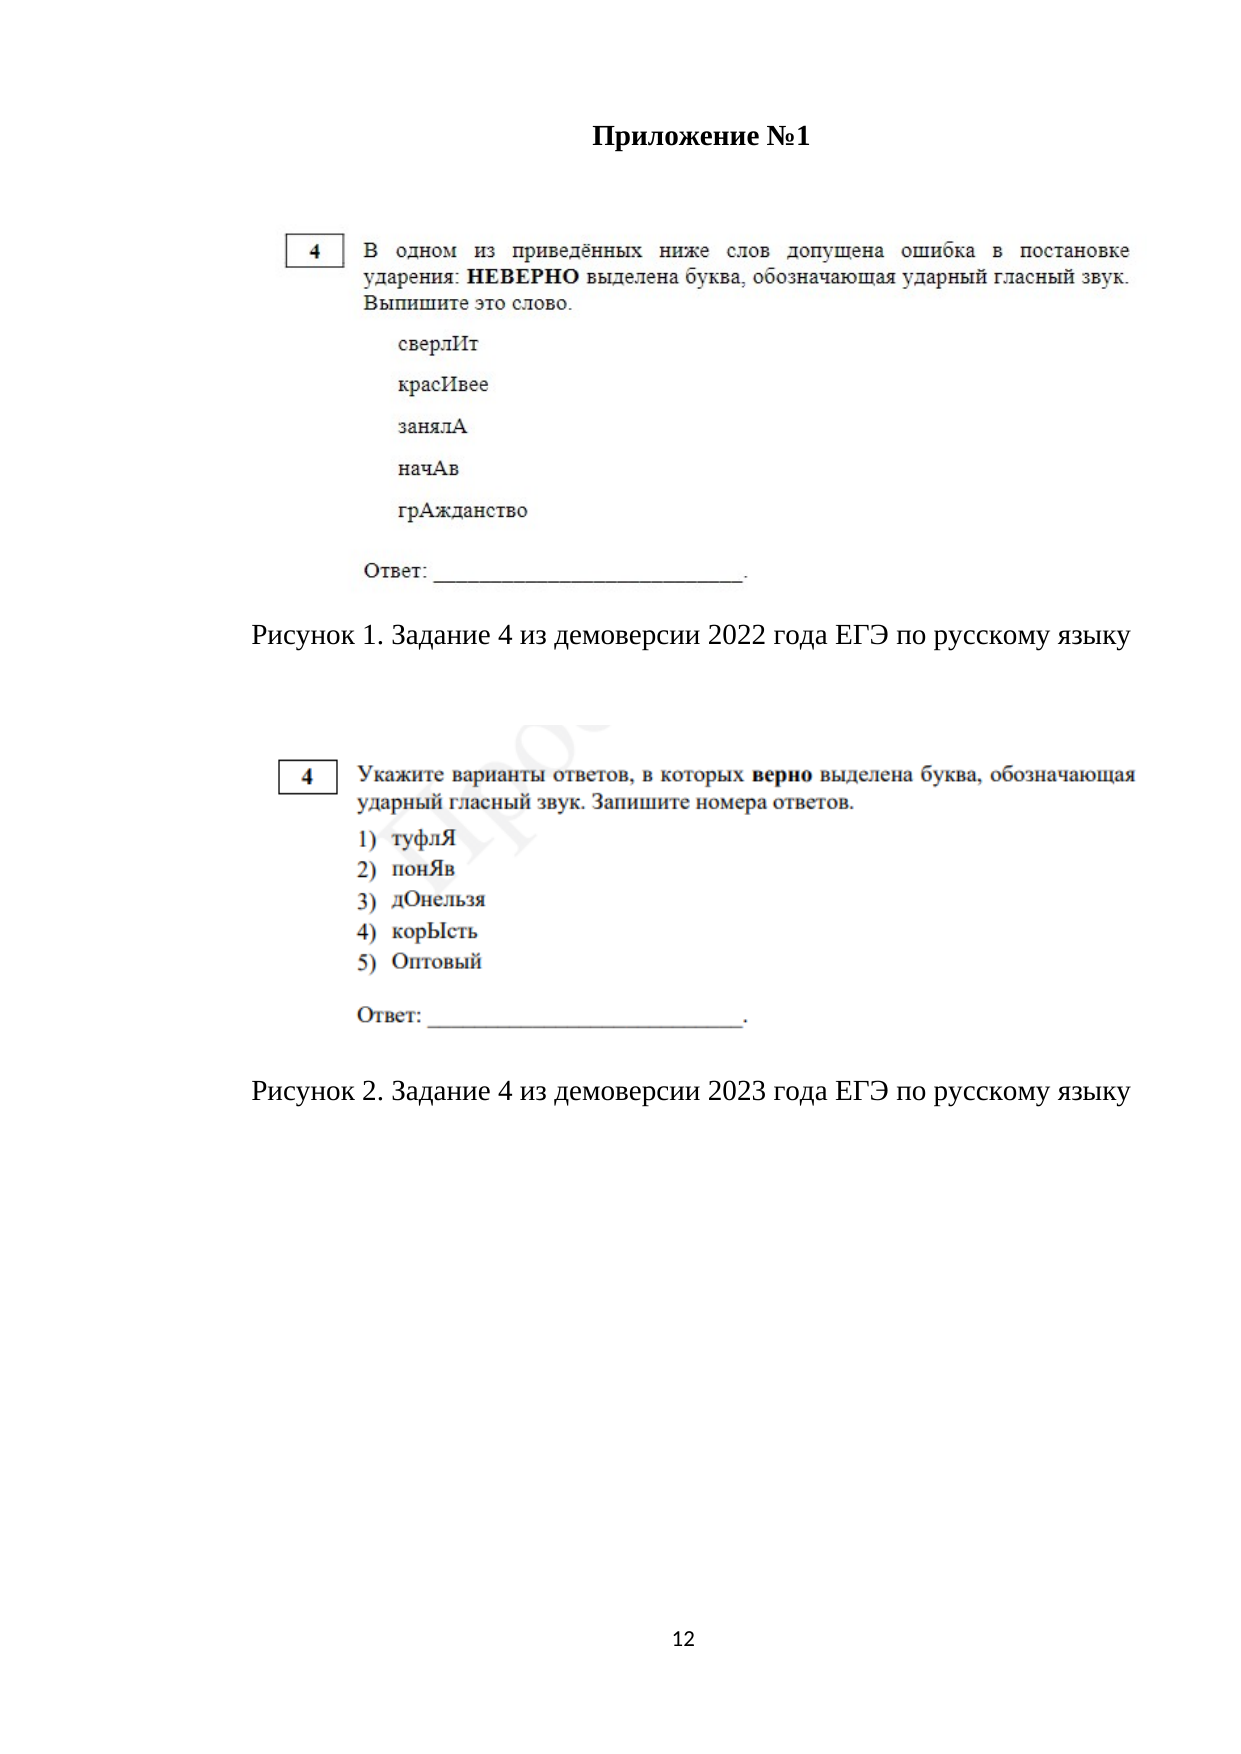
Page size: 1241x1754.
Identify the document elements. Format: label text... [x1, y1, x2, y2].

text Рисунок 2. Задание 4 из демоверсии 2023 года ЕГЭ по русскому языку [177, 1073, 1152, 1107]
picture [265, 214, 1152, 596]
text Приложение №1 [177, 118, 1152, 152]
picture [251, 725, 1226, 1053]
